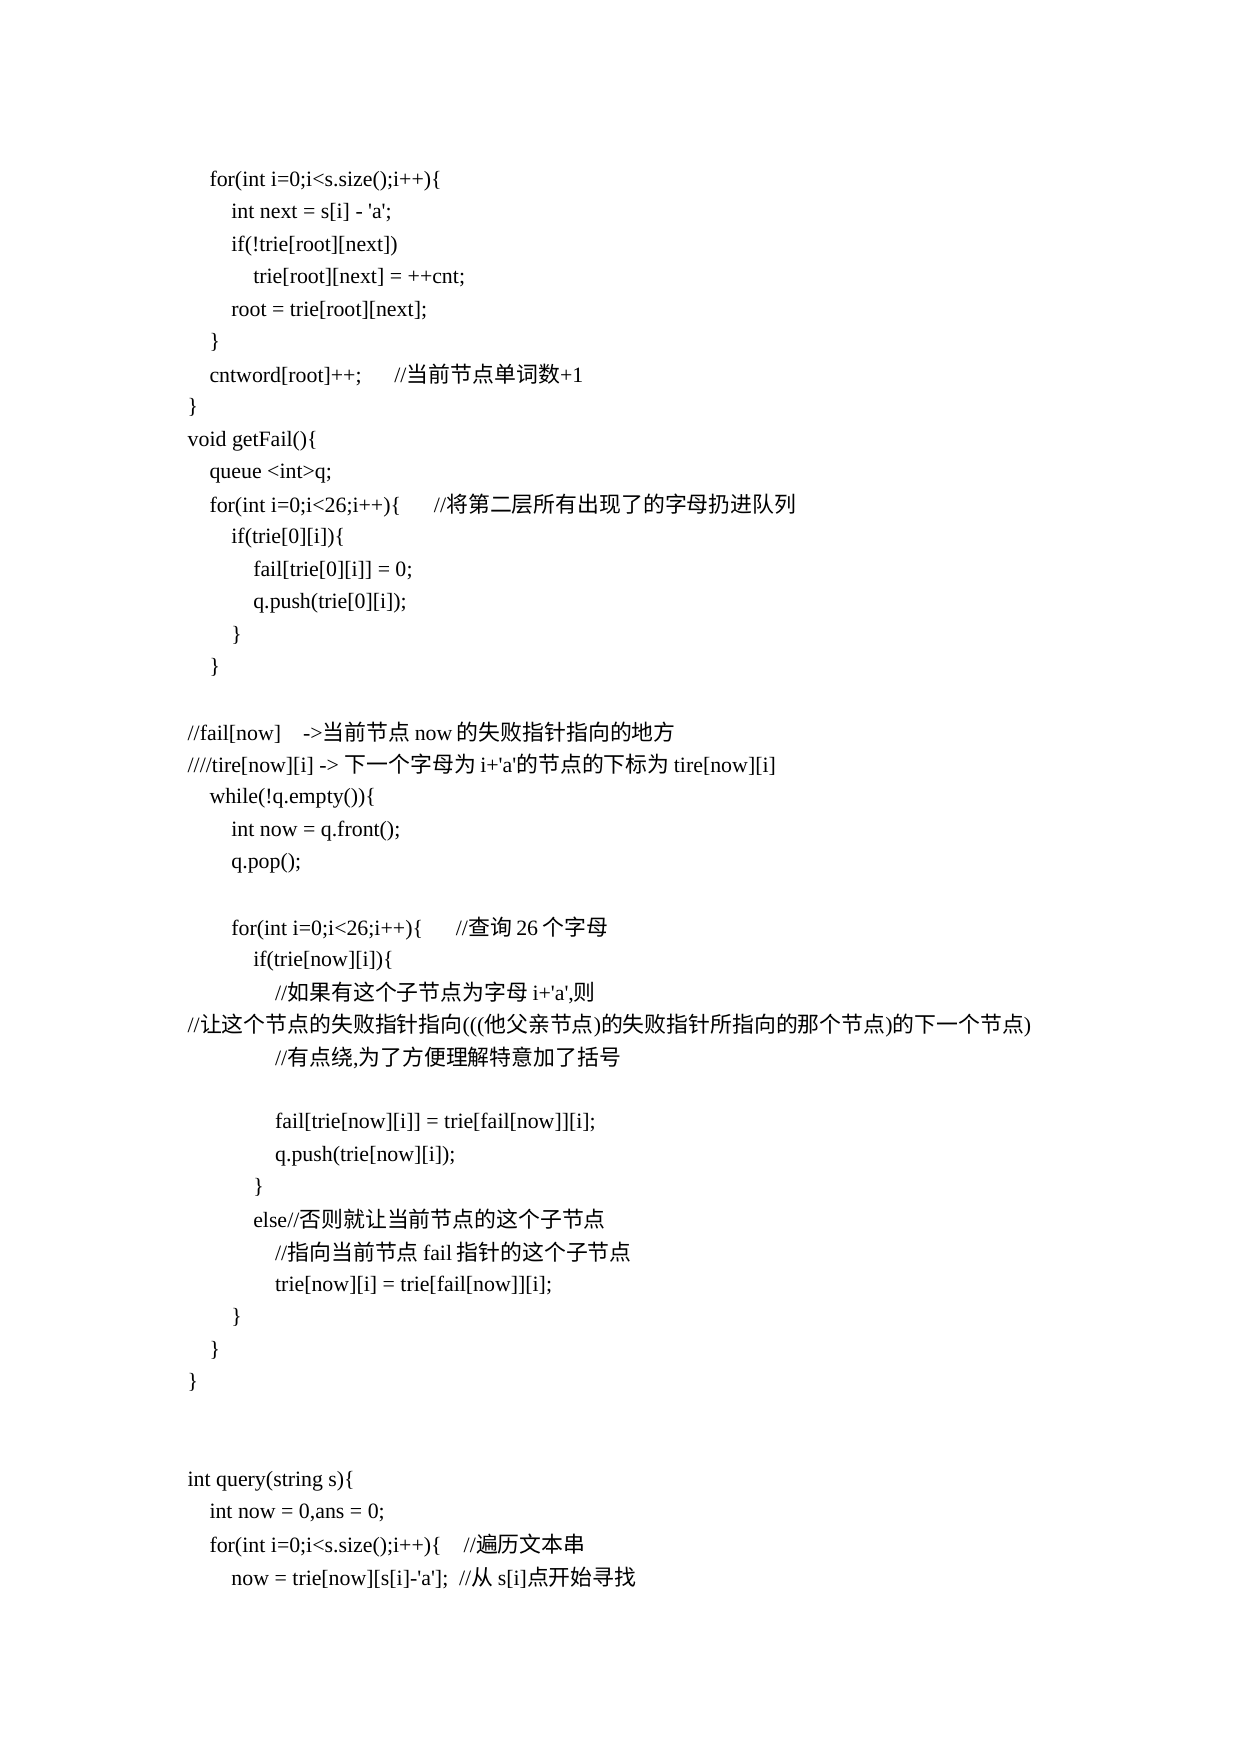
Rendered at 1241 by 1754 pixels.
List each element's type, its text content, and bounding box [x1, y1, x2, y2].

text if(trie[now][i]){ [187, 942, 1053, 974]
text } [187, 1332, 1053, 1364]
text //如果有这个子节点为字母i+'a',则 [187, 974, 1053, 1007]
text else//否则就让当前节点的这个子节点 [187, 1202, 1053, 1234]
text ////tire[now][i] -> 下一个字母为i+'a'的节点的下标为tire[now][i] [187, 747, 1053, 779]
text } [187, 1169, 1053, 1202]
text q.pop(); [187, 844, 1053, 877]
text int query(string s){ [187, 1462, 1053, 1494]
text //指向当前节点fail指针的这个子节点 [187, 1234, 1053, 1267]
text queue <int>q; [187, 454, 1053, 487]
text if(trie[0][i]){ [187, 519, 1053, 552]
text for(int i=0;i<s.size();i++){ //遍历文本串 [187, 1527, 1053, 1559]
text } [187, 1299, 1053, 1332]
text } [187, 1364, 1053, 1397]
text } [187, 324, 1053, 357]
text //fail[now] ->当前节点now的失败指针指向的地方 [187, 714, 1053, 747]
text int now = 0,ans = 0; [187, 1494, 1053, 1527]
text int next = s[i] - 'a'; [187, 194, 1053, 227]
text } [187, 617, 1053, 649]
text for(int i=0;i<s.size();i++){ [187, 162, 1053, 194]
text } [187, 389, 1053, 422]
text fail[trie[now][i]] = trie[fail[now]][i]; [187, 1104, 1053, 1137]
text cntword[root]++; //当前节点单词数+1 [187, 357, 1053, 389]
text trie[now][i] = trie[fail[now]][i]; [187, 1267, 1053, 1299]
text void getFail(){ [187, 422, 1053, 454]
text q.push(trie[0][i]); [187, 584, 1053, 617]
text q.push(trie[now][i]); [187, 1137, 1053, 1169]
text } [187, 649, 1053, 682]
text if(!trie[root][next]) [187, 227, 1053, 259]
text root = trie[root][next]; [187, 292, 1053, 324]
text now = trie[now][s[i]-'a']; //从s[i]点开始寻找 [187, 1559, 1053, 1592]
text fail[trie[0][i]] = 0; [187, 552, 1053, 584]
text //让这个节点的失败指针指向(((他父亲节点)的失败指针所指向的那个节点)的下一个节点) [187, 1007, 1053, 1039]
text for(int i=0;i<26;i++){ //将第二层所有出现了的字母扔进队列 [187, 487, 1053, 519]
text int now = q.front(); [187, 812, 1053, 844]
text //有点绕,为了方便理解特意加了括号 [187, 1039, 1053, 1072]
text trie[root][next] = ++cnt; [187, 259, 1053, 292]
text while(!q.empty()){ [187, 779, 1053, 812]
text for(int i=0;i<26;i++){ //查询26个字母 [187, 909, 1053, 942]
